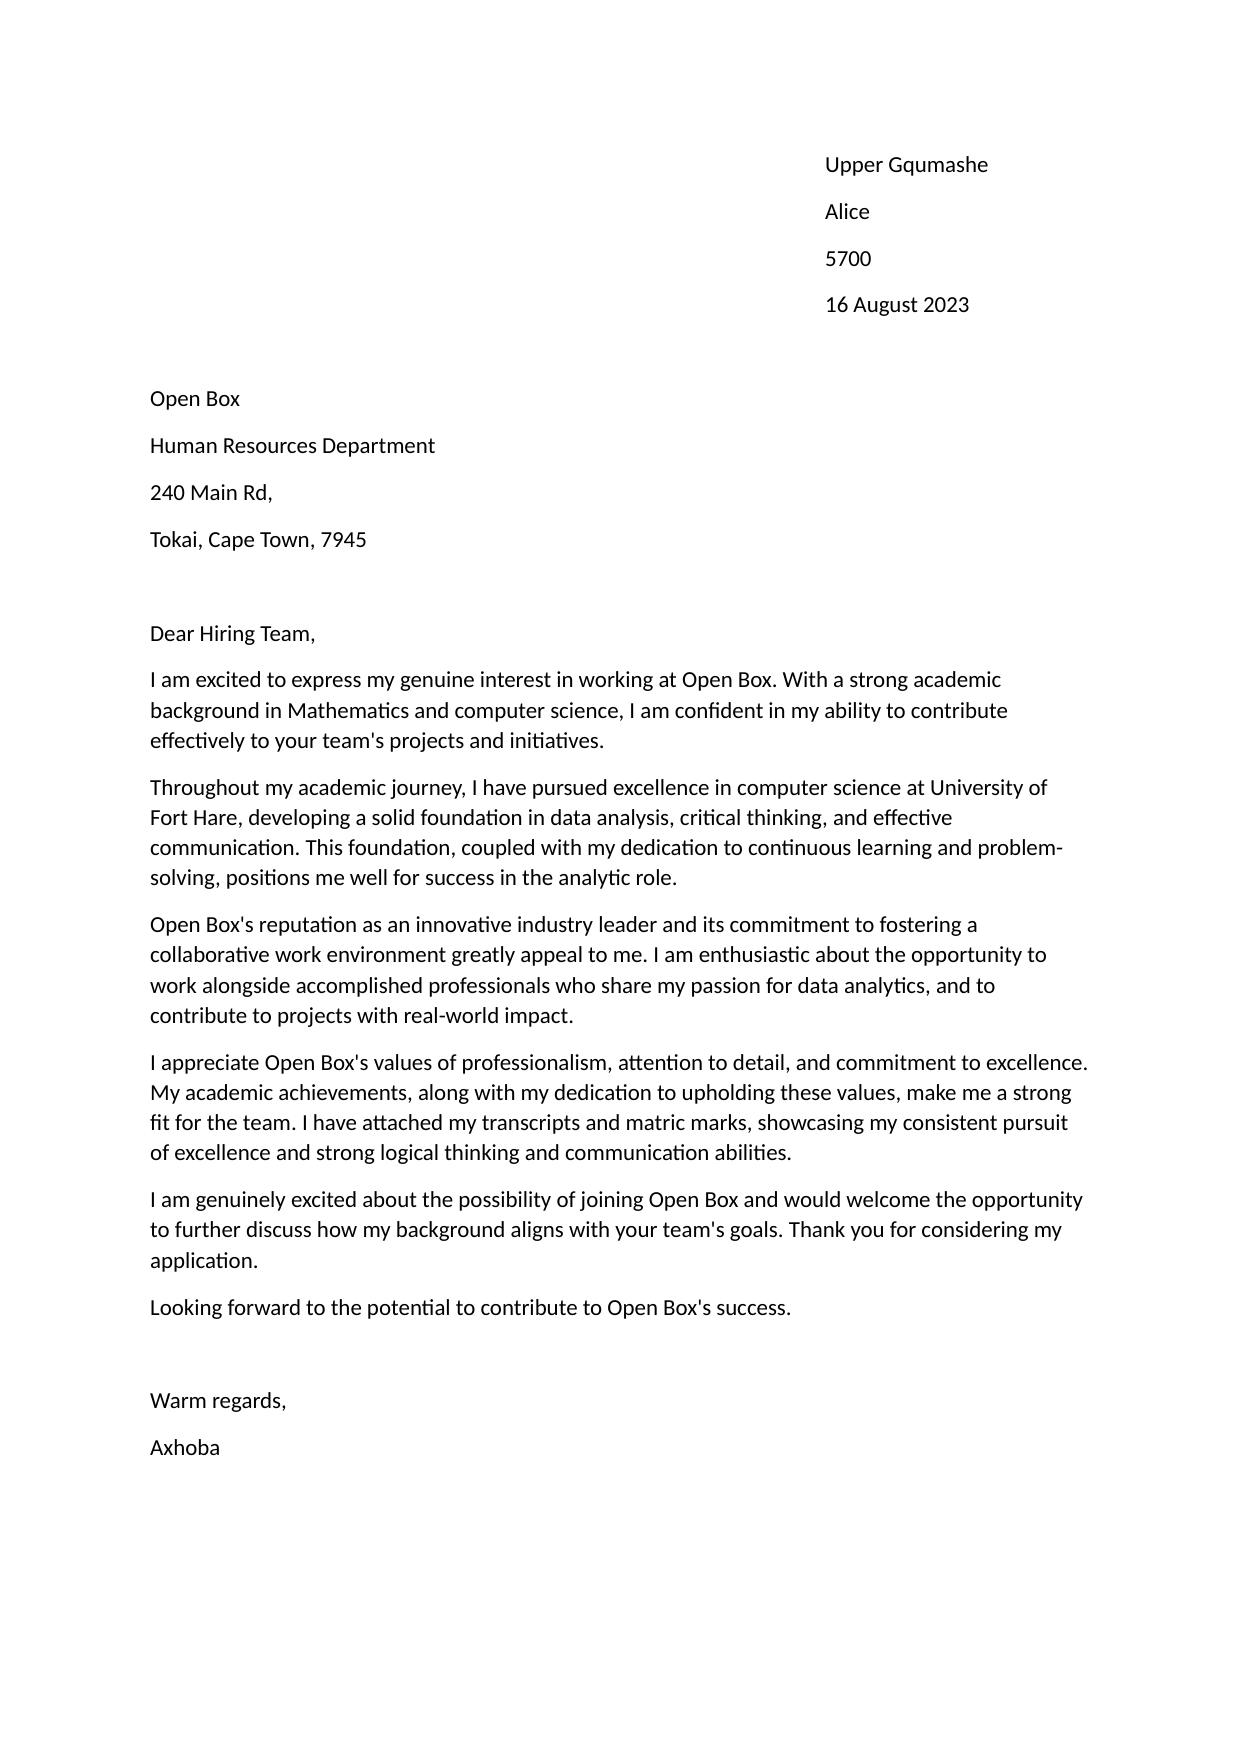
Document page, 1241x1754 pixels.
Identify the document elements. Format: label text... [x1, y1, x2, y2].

text I am genuinely excited about the possibility of joining Open Box and would welcome the opportunity to further discuss how my background aligns with your team's goals. Thank you for considering my application. [150, 1185, 1090, 1274]
text Open Box's reputation as an innovative industry leader and its commitment to fostering a collaborative work environment greatly appeal to me. I am enthusiastic about the opportunity to work alongside accomplished professionals who share my passion for data analytics, and to contribute to projects with real-world impact. [150, 910, 1090, 1029]
text Axhoba [150, 1433, 1090, 1461]
text Open Box [150, 384, 1090, 412]
text Dear Hiring Team, [150, 619, 1090, 647]
text I am excited to express my genuine interest in working at Open Box. With a strong academic background in Mathematics and computer science, I am confident in my ability to contribute effectively to your team's projects and initiatives. [150, 666, 1090, 754]
text Upper Gqumashe [825, 150, 1090, 178]
text Tokai, Cape Town, 7945 [150, 525, 1090, 553]
text 240 Main Rd, [150, 478, 1090, 506]
text Throughout my academic journey, I have pursued excellence in computer science at University of Fort Hare, developing a solid foundation in data analysis, critical thinking, and effective communication. This foundation, coupled with my dedication to continuous learning and problem-solving, positions me well for success in the analytic role. [150, 773, 1090, 892]
text I appreciate Open Box's values of professionalism, attention to detail, and commitment to excellence. My academic achievements, along with my dedication to upholding these values, make me a strong fit for the team. I have attached my transcripts and matric marks, showcasing my consistent pursuit of excellence and strong logical thinking and communication abilities. [150, 1048, 1090, 1167]
text Alice [825, 197, 1090, 225]
text 5700 [825, 244, 1090, 272]
text Looking forward to the potential to contribute to Open Box's success. [150, 1293, 1090, 1321]
text 16 August 2023 [825, 291, 1090, 319]
text Human Resources Department [150, 431, 1090, 459]
text Warm regards, [150, 1386, 1090, 1414]
